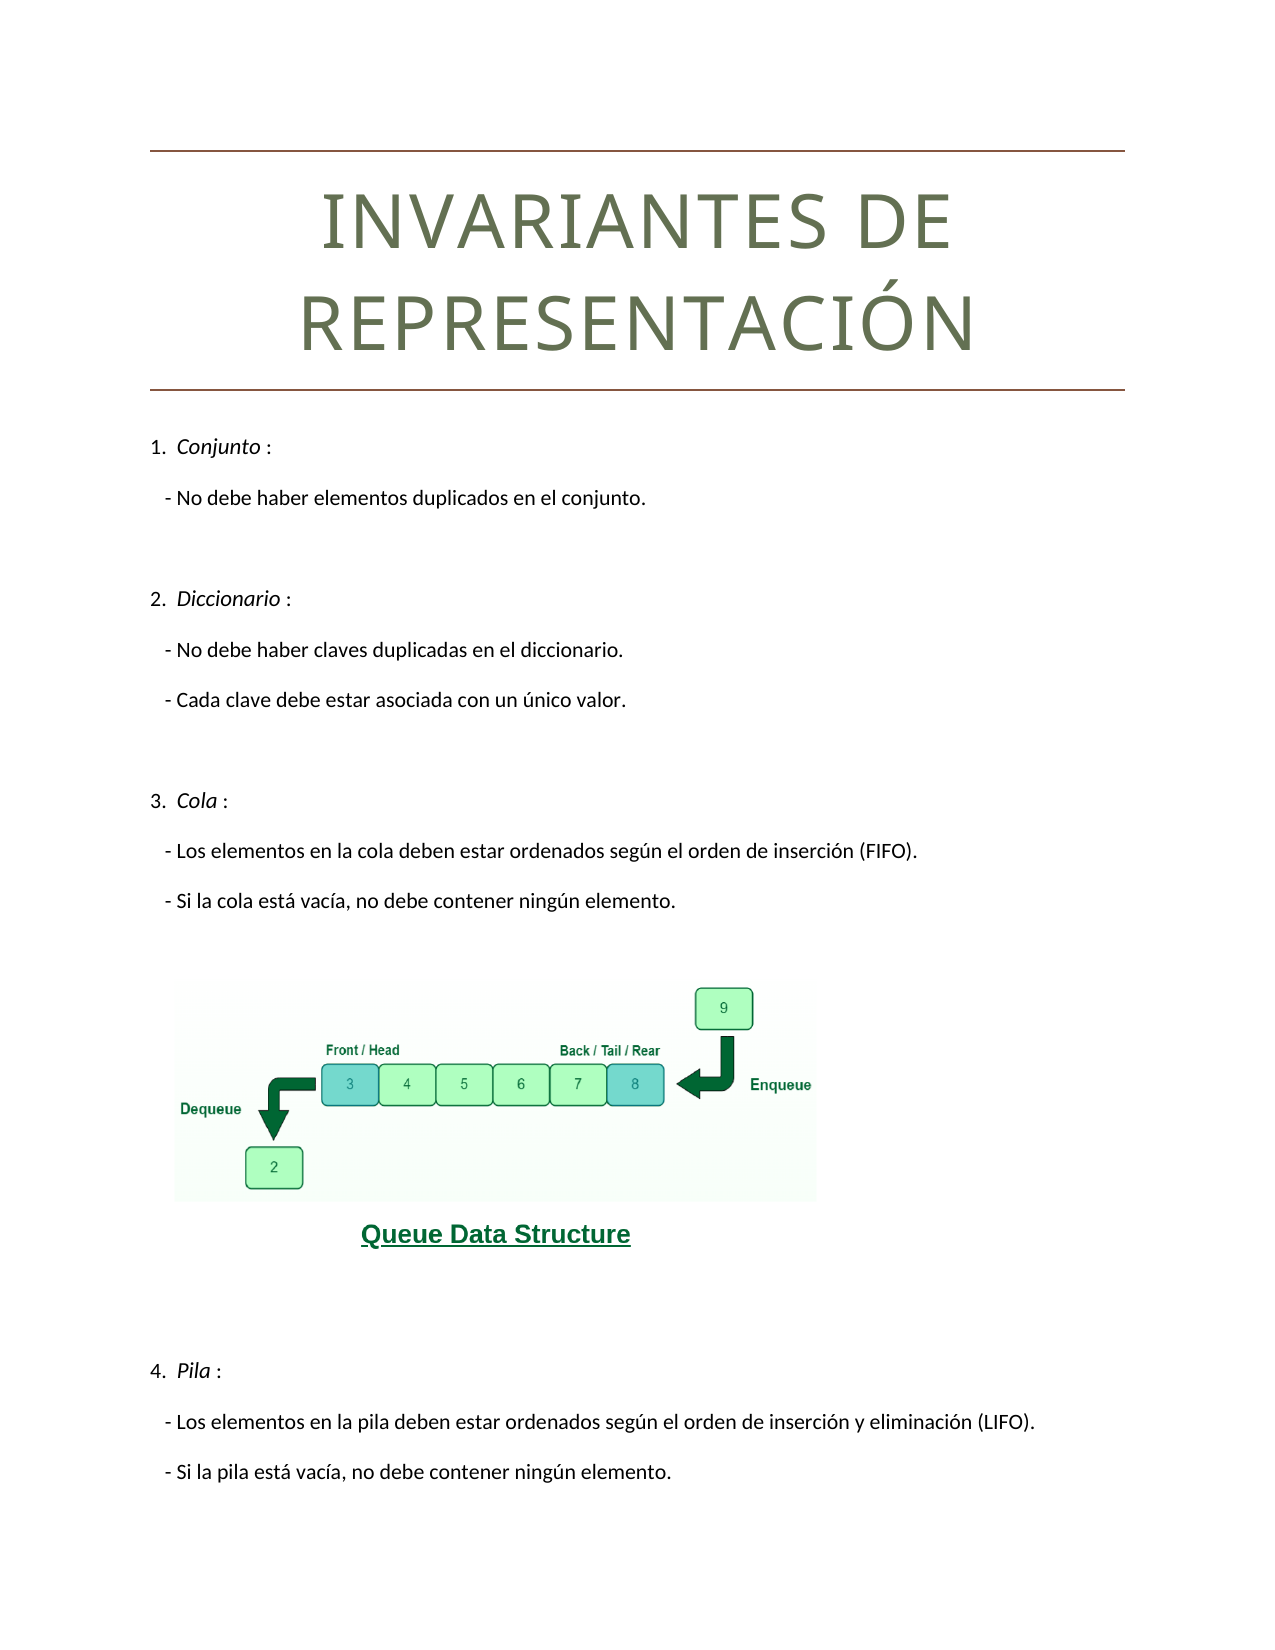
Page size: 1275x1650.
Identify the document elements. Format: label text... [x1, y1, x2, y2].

title invariantes de representación [150, 152, 1125, 389]
text - Si la pila está vacía, no debe contener ningún elemento. [150, 1458, 1125, 1484]
text - Los elementos en la pila deben estar ordenados según el orden de inserción y eliminación (LIFO). [150, 1408, 1125, 1434]
text 2. Diccionario : [150, 584, 1125, 612]
text 3. Cola : [150, 786, 1125, 814]
text 4. Pila : [150, 1356, 1125, 1384]
picture [150, 937, 840, 1283]
text 1. Conjunto : [150, 432, 1125, 461]
text - Los elementos en la cola deben estar ordenados según el orden de inserción (FIFO). [150, 837, 1125, 864]
text - Cada clave debe estar asociada con un único valor. [150, 686, 1125, 712]
text - Si la cola está vacía, no debe contener ningún elemento. [150, 887, 1125, 914]
text - No debe haber claves duplicadas en el diccionario. [150, 636, 1125, 662]
text - No debe haber elementos duplicados en el conjunto. [150, 484, 1125, 511]
